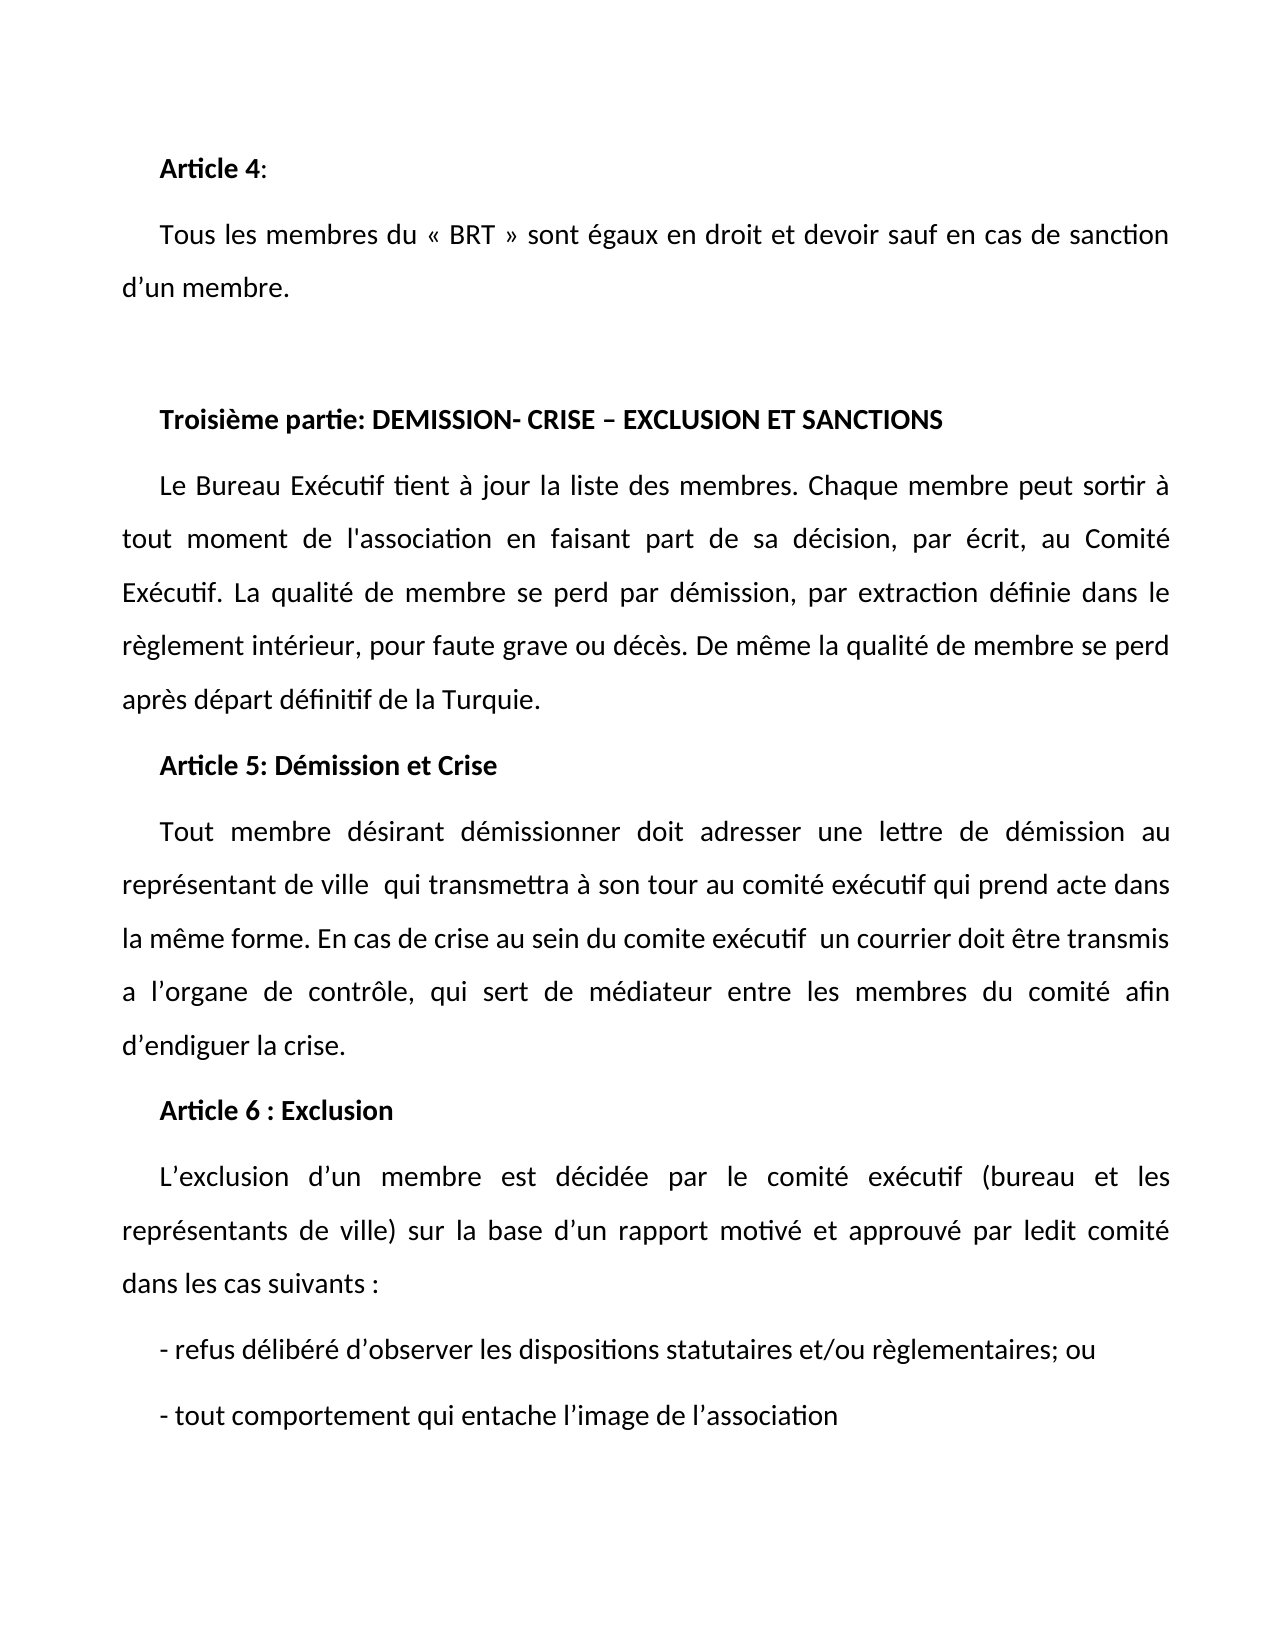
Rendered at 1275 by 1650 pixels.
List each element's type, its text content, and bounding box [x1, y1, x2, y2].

text - refus délibéré d’observer les dispositions statutaires et/ou règlementaires; ou [122, 1331, 1172, 1367]
text Tous les membres du « BRT » sont égaux en droit et devoir sauf en cas de sanction d’un membre. [122, 216, 1172, 305]
text Article 4: [122, 150, 1172, 186]
text Article 5: Démission et Crise [122, 747, 1172, 782]
text Le Bureau Exécutif tient à jour la liste des membres. Chaque membre peut sortir à tout moment de l'association en faisant part de sa décision, par écrit, au Comité Exécutif. La qualité de membre se perd par démission, par extraction définie dans le règlement intérieur, pour faute grave ou décès. De même la qualité de membre se perd après départ définitif de la Turquie. [122, 467, 1172, 717]
text L’exclusion d’un membre est décidée par le comité exécutif (bureau et les représentants de ville) sur la base d’un rapport motivé et approuvé par ledit comité dans les cas suivants : [122, 1158, 1172, 1301]
text Troisième partie: DEMISSION- CRISE – EXCLUSION ET SANCTIONS [122, 401, 1172, 437]
text Article 6 : Exclusion [122, 1092, 1172, 1128]
text - tout comportement qui entache l’image de l’association [122, 1397, 1172, 1433]
text Tout membre désirant démissionner doit adresser une lettre de démission au représentant de ville qui transmettra à son tour au comité exécutif qui prend acte dans la même forme. En cas de crise au sein du comite exécutif un courrier doit être transmis a l’organe de contrôle, qui sert de médiateur entre les membres du comité afin d’endiguer la crise. [122, 813, 1172, 1062]
